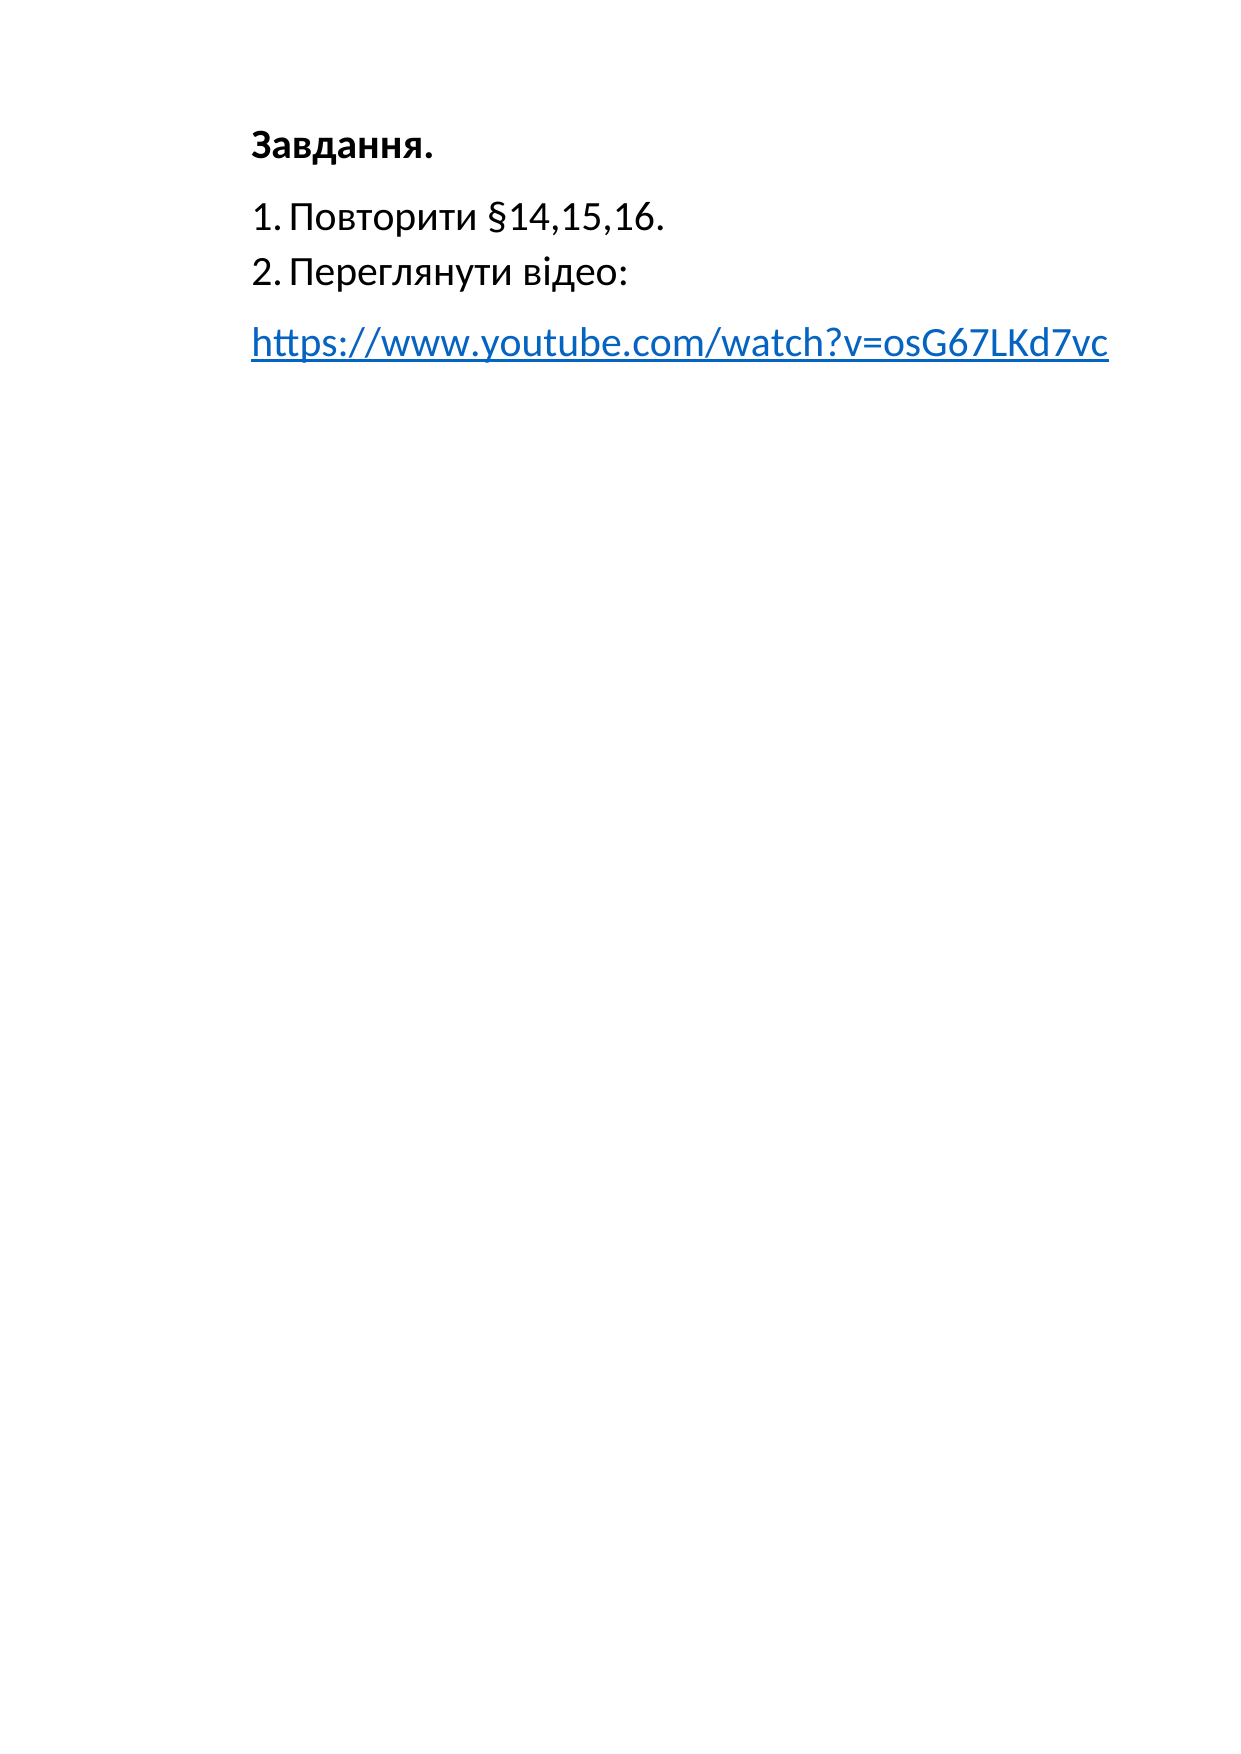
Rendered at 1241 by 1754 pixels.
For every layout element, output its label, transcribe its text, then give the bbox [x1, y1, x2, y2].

list Переглянути відео: [251, 244, 1152, 295]
text Завдання. [177, 118, 1152, 169]
text https://www.youtube.com/watch?v=osG67LKd7vc [177, 316, 1152, 367]
list Повторити §14,15,16. [251, 190, 1152, 241]
